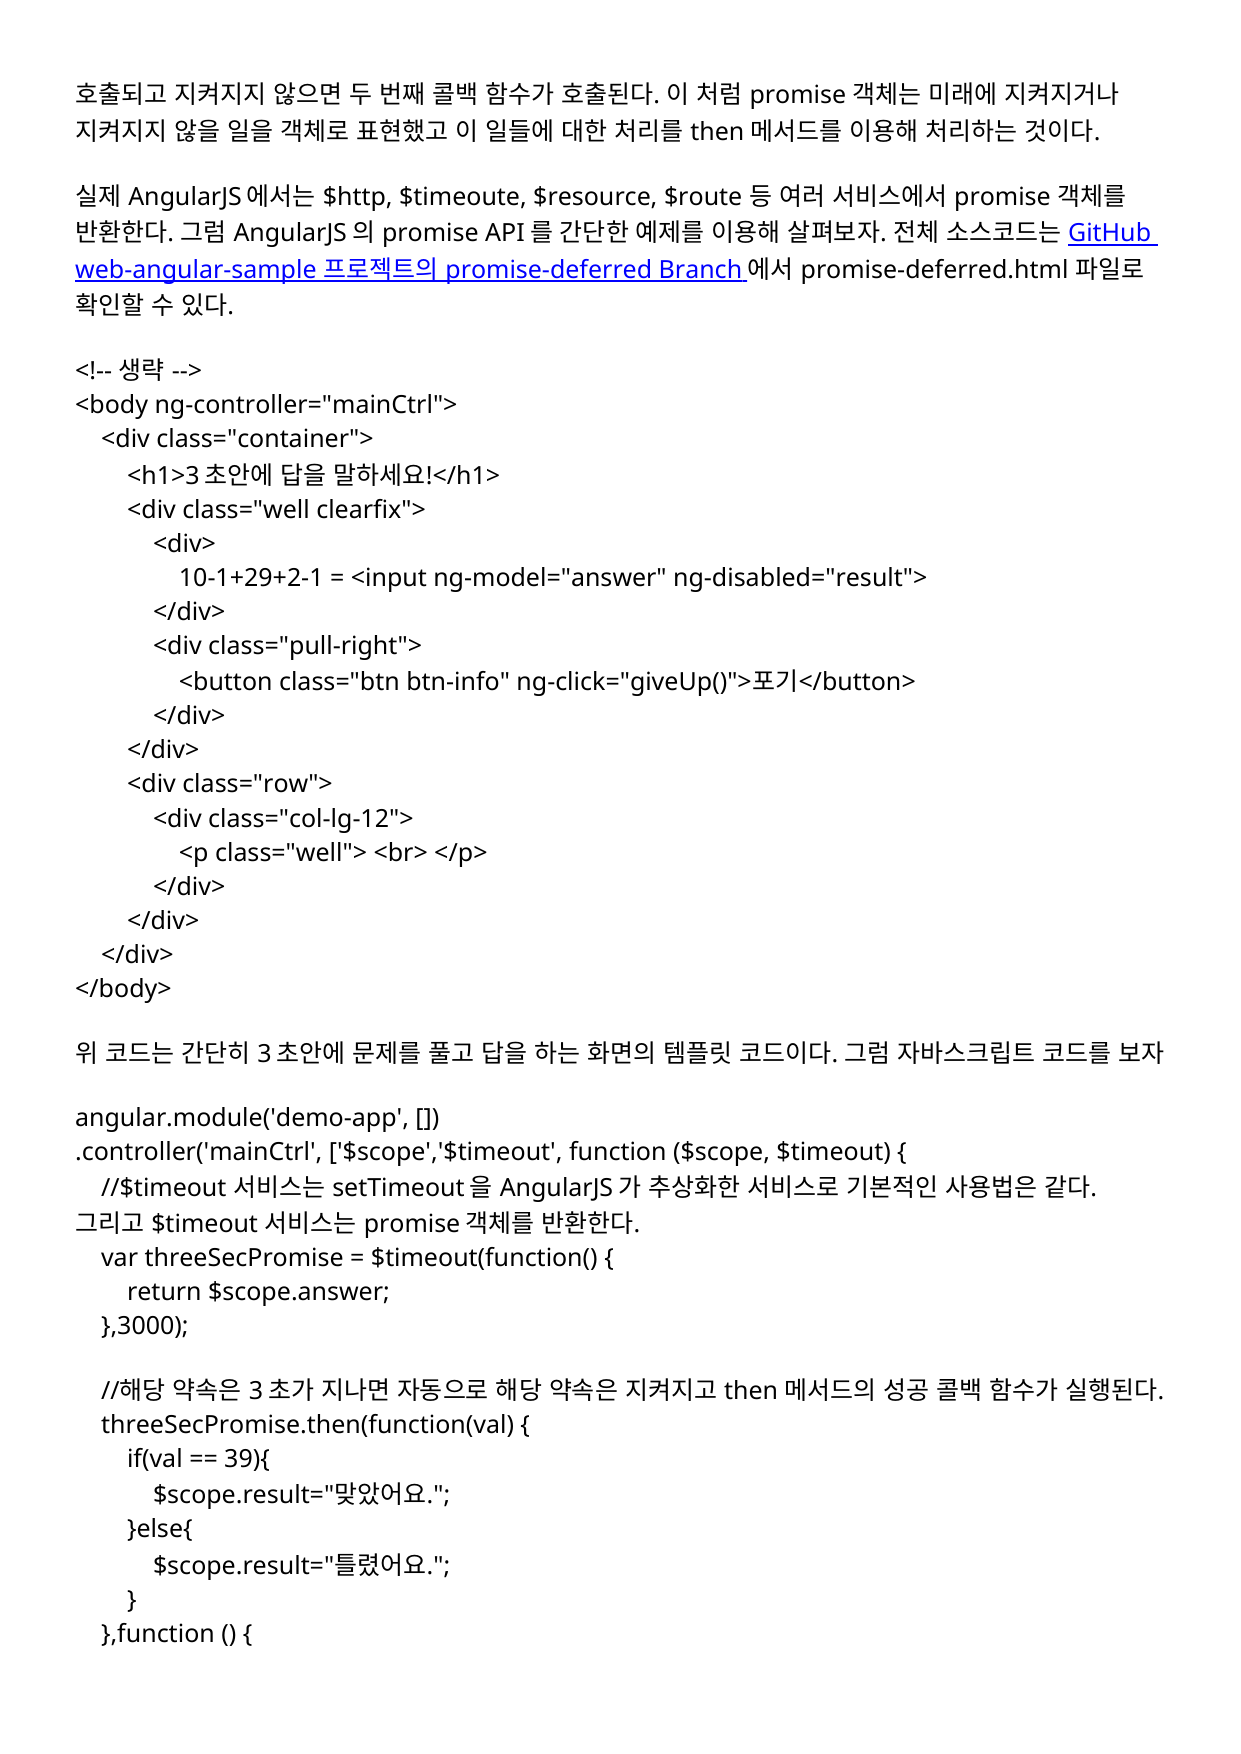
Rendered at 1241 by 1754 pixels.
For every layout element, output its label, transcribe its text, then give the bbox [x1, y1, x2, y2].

text $scope.result="맞았어요."; [75, 1475, 1165, 1511]
text .controller('mainCtrl', ['$scope','$timeout', function ($scope, $timeout) { [75, 1133, 1165, 1167]
text <h1>3초안에 답을 말하세요!</h1> [75, 455, 1165, 491]
text <div class="pull-right"> [75, 628, 1165, 662]
text <div class="container"> [75, 421, 1165, 455]
text <!-- 생략 --> [75, 351, 1165, 387]
text </div> [75, 902, 1165, 936]
text angular.module('demo-app', []) [75, 1099, 1165, 1133]
text </div> [75, 698, 1165, 732]
text </body> [75, 971, 1165, 1004]
text return $scope.answer; [75, 1274, 1165, 1308]
text 위 코드는 간단히 3초안에 문제를 풀고 답을 하는 화면의 템플릿 코드이다. 그럼 자바스크립트 코드를 보자 [75, 1034, 1165, 1070]
text <div class="well clearfix"> [75, 491, 1165, 526]
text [75, 75, 1165, 147]
text <div class="row"> [75, 766, 1165, 800]
text } [75, 1581, 1165, 1615]
text if(val == 39){ [75, 1441, 1165, 1475]
text $scope.result="틀렸어요."; [75, 1545, 1165, 1581]
text 실제 AngularJS에서는 $http, $timeoute, $resource, $route 등 여러 서비스에서 promise 객체를 반환한다. 그럼 AngularJS의 promise API를 간단한 예제를 이용해 살펴보자. 전체 소스코드는 GitHub web-angular-sample 프로젝트의 promise-deferred Branch에서 promise-deferred.html 파일로 확인할 수 있다. [75, 177, 1165, 322]
text <div class="col-lg-12"> [75, 800, 1165, 834]
text 10-1+29+2-1 = <input ng-model="answer" ng-disabled="result"> [75, 559, 1165, 594]
text },function () { [75, 1615, 1165, 1649]
text },3000); [75, 1308, 1165, 1342]
text </div> [75, 936, 1165, 971]
text }else{ [75, 1511, 1165, 1545]
text <div> [75, 526, 1165, 559]
text </div> [75, 868, 1165, 902]
text <button class="btn btn-info" ng-click="giveUp()">포기</button> [75, 662, 1165, 698]
text var threeSecPromise = $timeout(function() { [75, 1240, 1165, 1274]
text <p class="well"> <br> </p> [75, 834, 1165, 868]
text <body ng-controller="mainCtrl"> [75, 387, 1165, 421]
text </div> [75, 594, 1165, 628]
text //$timeout 서비스는 setTimeout을 AngularJS가 추상화한 서비스로 기본적인 사용법은 같다. 그리고 $timeout 서비스는 promise객체를 반환한다. [75, 1167, 1165, 1240]
text //해당 약속은 3초가 지나면 자동으로 해당 약속은 지켜지고 then 메서드의 성공 콜백 함수가 실행된다. [75, 1370, 1165, 1407]
text threeSecPromise.then(function(val) { [75, 1407, 1165, 1441]
text </div> [75, 732, 1165, 766]
